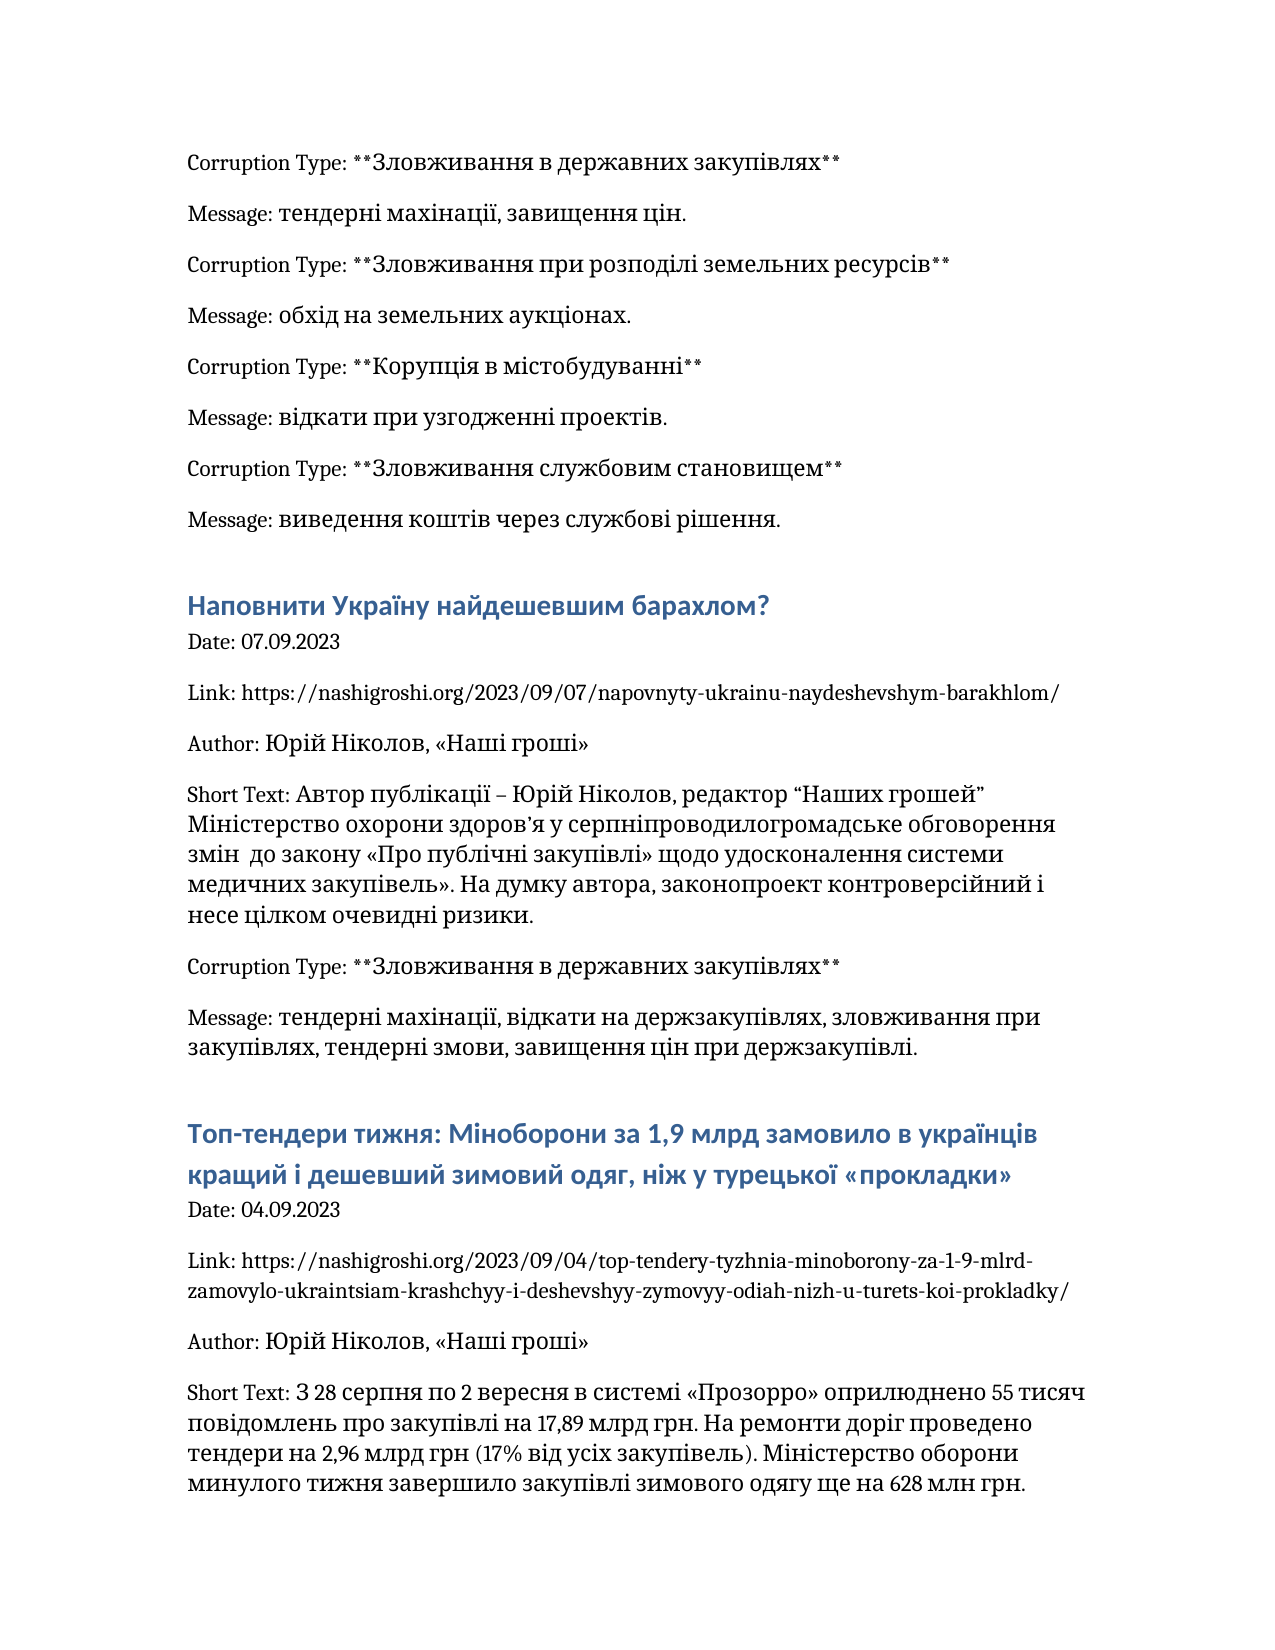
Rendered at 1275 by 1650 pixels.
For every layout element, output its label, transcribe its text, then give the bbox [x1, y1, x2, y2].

subtitle Топ-тендери тижня: Міноборони за 1,9 млрд замовило в українців кращий і дешевший зимовий одяг, ніж у турецької «прокладки» [187, 1115, 1087, 1191]
subtitle Наповнити Україну найдешевшим барахлом? [187, 587, 1087, 623]
text Corruption Type: **Зловживання при розподілі земельних ресурсів** [187, 252, 1087, 278]
text Corruption Type: **Зловживання в державних закупівлях** [187, 953, 1087, 980]
text Message: тендерні махінації, відкати на держзакупівлях, зловживання при закупівлях, тендерні змови, завищення цін при держзакупівлі. [187, 1004, 1087, 1061]
text Short Text: Автор публікації – Юрій Ніколов, редактор “Наших грошей” Міністерство охорони здоров’я у серпніпроводилогромадське обговорення змін до закону «Про публічні закупівлі» щодо удосконалення системи медичних закупівель». На думку автора, законопроект контроверсійний і несе цілком очевидні ризики. [187, 782, 1087, 929]
text Link: https://nashigroshi.org/2023/09/04/top-tendery-tyzhnia-minoborony-za-1-9-mlrd-zamovylo-ukraintsiam-krashchyy-i-deshevshyy-zymovyy-odiah-nizh-u-turets-koi-prokladky/ [187, 1248, 1087, 1304]
text Date: 07.09.2023 [187, 628, 1087, 655]
text Message: виведення коштів через службові рішення. [187, 507, 1087, 534]
text Date: 04.09.2023 [187, 1197, 1087, 1223]
text Message: тендерні махінації, завищення цін. [187, 201, 1087, 227]
text Message: відкати при узгодженні проектів. [187, 405, 1087, 432]
text Link: https://nashigroshi.org/2023/09/07/napovnyty-ukrainu-naydeshevshym-barakhlom/ [187, 679, 1087, 706]
text Corruption Type: **Корупція в містобудуванні** [187, 354, 1087, 381]
text Author: Юрій Ніколов, «Наші гроші» [187, 731, 1087, 757]
text Author: Юрій Ніколов, «Наші гроші» [187, 1329, 1087, 1355]
text Message: обхід на земельних аукціонах. [187, 303, 1087, 329]
text Corruption Type: **Зловживання службовим становищем** [187, 456, 1087, 483]
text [187, 1380, 1087, 1497]
text Corruption Type: **Зловживання в державних закупівлях** [187, 150, 1087, 176]
